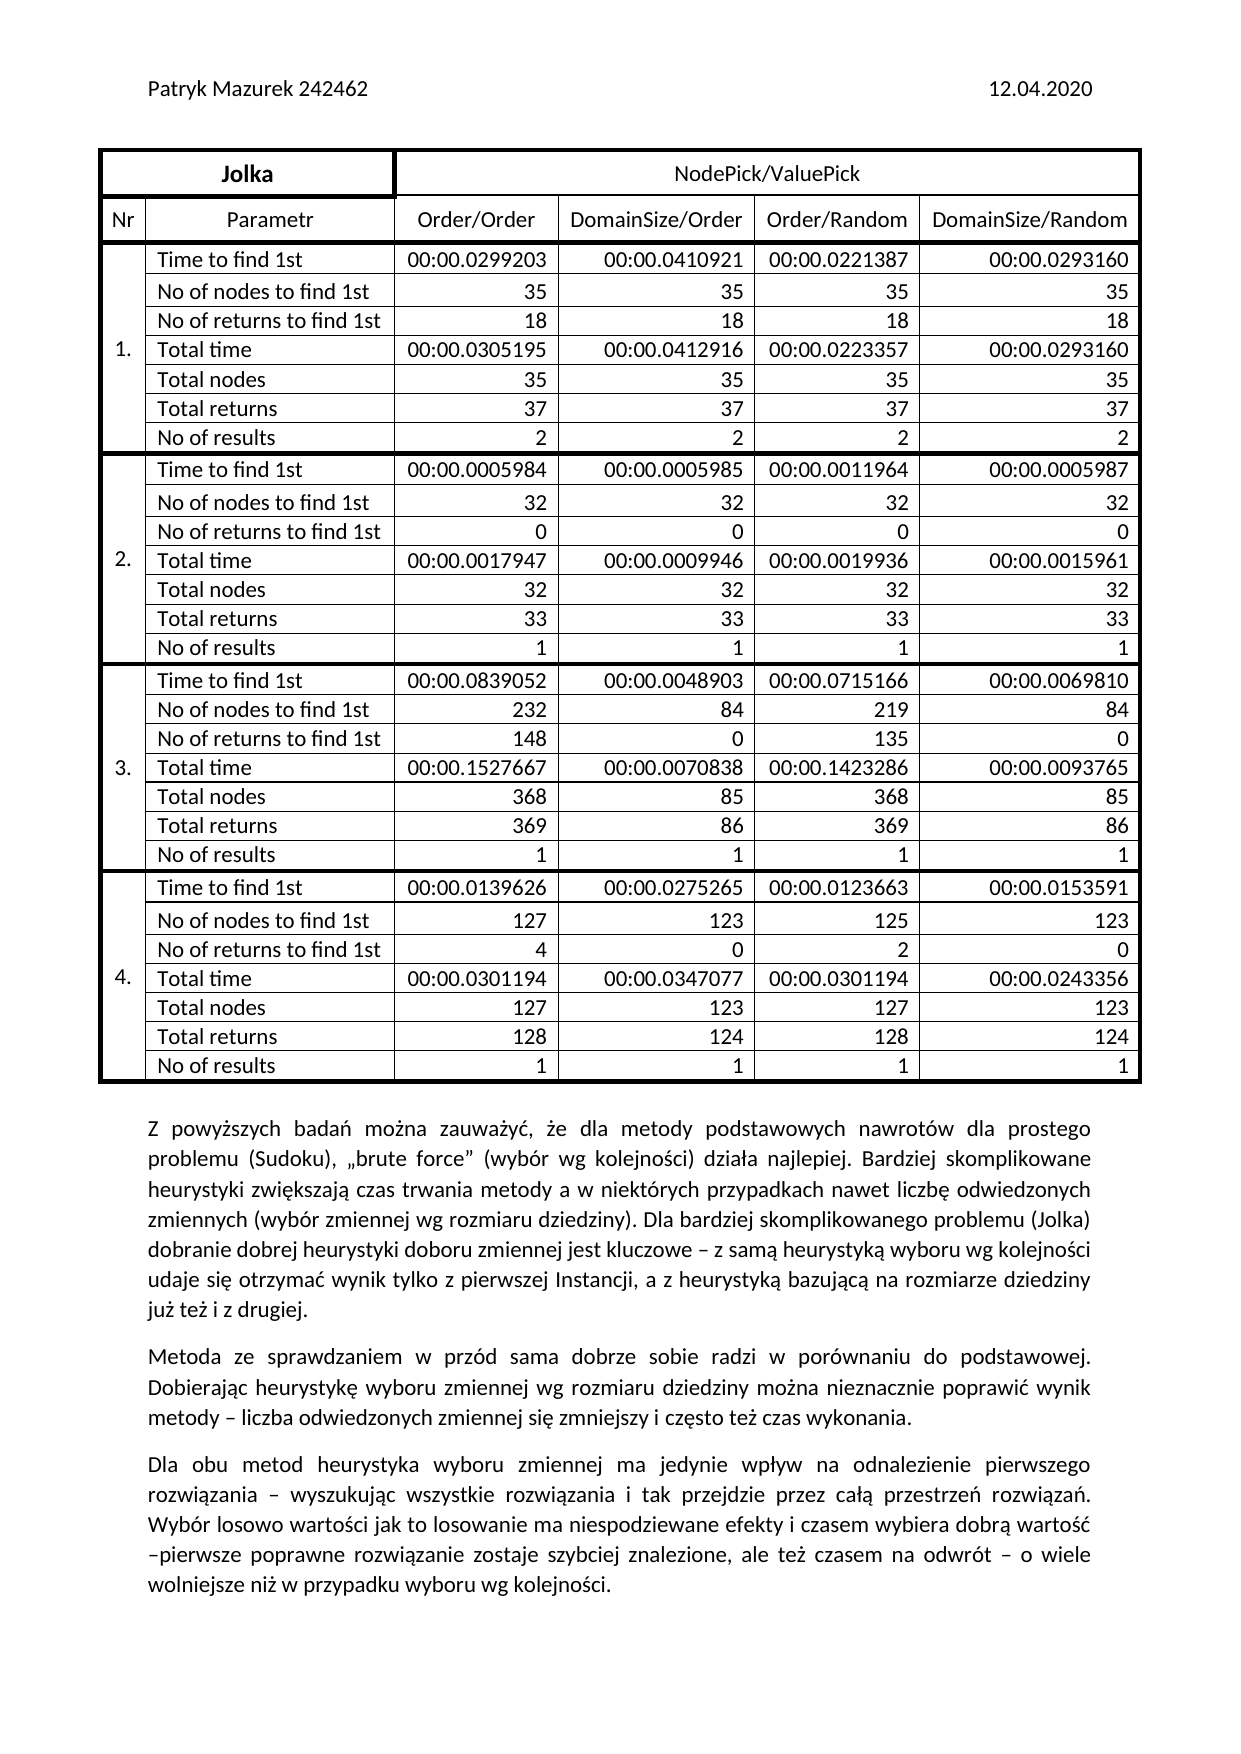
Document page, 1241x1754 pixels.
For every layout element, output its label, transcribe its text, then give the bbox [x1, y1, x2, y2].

table_cell 35 [755, 365, 919, 393]
table_cell 127 [755, 993, 919, 1021]
table_cell 35 [920, 365, 1138, 393]
table_cell 1 [559, 841, 754, 869]
table_cell No of returns to find 1st [146, 517, 394, 545]
table_cell 128 [395, 1022, 558, 1050]
table_cell 18 [755, 307, 919, 334]
table_cell 33 [395, 605, 558, 632]
table_cell 1 [559, 1051, 754, 1079]
table_cell 00:00.0301194 [395, 964, 558, 992]
table_cell 368 [395, 783, 558, 811]
table_cell 4. [103, 873, 145, 1079]
table_cell Total time [146, 754, 394, 781]
table_cell 37 [755, 394, 919, 422]
table_cell 35 [559, 365, 754, 393]
table_cell 232 [395, 695, 558, 723]
table_cell Total time [146, 546, 394, 574]
table_cell No of nodes to find 1st [146, 274, 394, 306]
table_cell 00:00.0019936 [755, 546, 919, 574]
table_cell 2 [755, 423, 919, 451]
table_cell 32 [395, 575, 558, 603]
table_cell 123 [559, 993, 754, 1021]
table_cell 124 [559, 1022, 754, 1050]
table_cell 2 [559, 423, 754, 451]
table_cell Time to find 1st [146, 456, 394, 483]
table_cell 00:00.1527667 [395, 754, 558, 781]
table_cell 369 [395, 812, 558, 839]
table_cell Nr [103, 199, 145, 240]
table_cell 00:00.0715166 [755, 666, 919, 694]
table_cell 00:00.0305195 [395, 336, 558, 364]
table_cell Time to find 1st [146, 245, 394, 273]
table_cell 00:00.0299203 [395, 245, 558, 273]
table_cell 35 [559, 274, 754, 306]
table_cell 127 [395, 993, 558, 1021]
table_cell No of nodes to find 1st [146, 485, 394, 516]
table_cell 0 [755, 517, 919, 545]
text Metoda ze sprawdzaniem w przód sama dobrze sobie radzi w porównaniu do podstawowej. Dobierając heurystykę wyboru zmiennej wg rozmiaru dziedziny można nieznacznie poprawić wynik metody – liczba odwiedzonych zmiennej się zmniejszy i często też czas wykonania. [148, 1342, 1093, 1431]
table_cell 00:00.0243356 [920, 964, 1138, 992]
table_cell 18 [559, 307, 754, 334]
table_cell 124 [920, 1022, 1138, 1050]
table_cell 2. [103, 456, 145, 662]
table_cell 35 [920, 274, 1138, 306]
text Dla obu metod heurystyka wyboru zmiennej ma jedynie wpływ na odnalezienie pierwszego rozwiązania – wyszukując wszystkie rozwiązania i tak przejdzie przez całą przestrzeń rozwiązań. Wybór losowo wartości jak to losowanie ma niespodziewane efekty i czasem wybiera dobrą wartość –pierwsze poprawne rozwiązanie zostaje szybciej znalezione, ale też czasem na odwrót – o wiele wolniejsze niż w przypadku wyboru wg kolejności. [148, 1450, 1093, 1598]
table_cell 0 [559, 935, 754, 963]
table_cell 1 [920, 841, 1138, 869]
table_cell 00:00.0293160 [920, 245, 1138, 273]
table_cell No of nodes to find 1st [146, 695, 394, 723]
table_cell No of returns to find 1st [146, 307, 394, 334]
table_cell Order/Random [755, 196, 919, 240]
table_cell 86 [920, 812, 1138, 839]
table_cell 37 [559, 394, 754, 422]
table_cell 35 [395, 365, 558, 393]
table_cell 1 [920, 1051, 1138, 1079]
table_cell 32 [920, 575, 1138, 603]
table_cell 00:00.0839052 [395, 666, 558, 694]
table_cell 1 [920, 634, 1138, 662]
table_cell 00:00.0011964 [755, 456, 919, 483]
table_cell No of results [146, 423, 394, 451]
table_cell 00:00.0009946 [559, 546, 754, 574]
table_cell 1 [395, 1051, 558, 1079]
table_cell No of returns to find 1st [146, 724, 394, 752]
table_cell 00:00.0070838 [559, 754, 754, 781]
table_cell Total returns [146, 812, 394, 839]
table_cell 1 [755, 841, 919, 869]
table_cell 148 [395, 724, 558, 752]
table_cell 4 [395, 935, 558, 963]
table_cell 125 [755, 903, 919, 934]
table_cell Total nodes [146, 575, 394, 603]
table_cell 00:00.0221387 [755, 245, 919, 273]
table_cell 00:00.0005987 [920, 456, 1138, 483]
table_cell Time to find 1st [146, 873, 394, 901]
table_cell 00:00.0123663 [755, 873, 919, 901]
table_cell 00:00.0139626 [395, 873, 558, 901]
table_cell Time to find 1st [146, 666, 394, 694]
table_cell No of returns to find 1st [146, 935, 394, 963]
table_cell 135 [755, 724, 919, 752]
table_cell DomainSize/Random [920, 196, 1138, 240]
table_cell 127 [395, 903, 558, 934]
table_cell 37 [920, 394, 1138, 422]
table_cell No of results [146, 634, 394, 662]
table_cell 0 [920, 517, 1138, 545]
table_cell Total returns [146, 1022, 394, 1050]
table_cell 00:00.0015961 [920, 546, 1138, 574]
table_cell No of nodes to find 1st [146, 903, 394, 934]
table_cell Total time [146, 336, 394, 364]
table_cell 128 [755, 1022, 919, 1050]
table_cell Order/Order [395, 196, 558, 240]
table_cell 3. [103, 666, 145, 869]
table_cell 18 [395, 307, 558, 334]
table_cell 00:00.0412916 [559, 336, 754, 364]
table_cell 86 [559, 812, 754, 839]
table_cell Total nodes [146, 365, 394, 393]
table_cell 33 [755, 605, 919, 632]
table_cell 32 [755, 485, 919, 516]
table_header NodePick/ValuePick [397, 152, 1138, 194]
table_cell 35 [755, 274, 919, 306]
table_cell 0 [559, 724, 754, 752]
table_cell 35 [395, 274, 558, 306]
table_cell 0 [395, 517, 558, 545]
table_cell 00:00.1423286 [755, 754, 919, 781]
table_header Jolka [103, 152, 392, 194]
table_cell 00:00.0069810 [920, 666, 1138, 694]
table_cell 2 [920, 423, 1138, 451]
table_cell 00:00.0005985 [559, 456, 754, 483]
table_cell No of results [146, 1051, 394, 1079]
table_cell 00:00.0293160 [920, 336, 1138, 364]
table_cell 0 [920, 724, 1138, 752]
table_cell Parametr [146, 199, 394, 240]
table_cell Total time [146, 964, 394, 992]
table_cell 1 [395, 634, 558, 662]
table_cell 00:00.0048903 [559, 666, 754, 694]
table_cell 32 [559, 575, 754, 603]
table_cell 1 [395, 841, 558, 869]
table_cell 00:00.0410921 [559, 245, 754, 273]
text Z powyższych badań można zauważyć, że dla metody podstawowych nawrotów dla prostego problemu (Sudoku), „brute force” (wybór wg kolejności) działa najlepiej. Bardziej skomplikowane heurystyki zwiększają czas trwania metody a w niektórych przypadkach nawet liczbę odwiedzonych zmiennych (wybór zmiennej wg rozmiaru dziedziny). Dla bardziej skomplikowanego problemu (Jolka) dobranie dobrej heurystyki doboru zmiennej jest kluczowe – z samą heurystyką wyboru wg kolejności udaje się otrzymać wynik tylko z pierwszej Instancji, a z heurystyką bazującą na rozmiarze dziedziny już też i z drugiej. [148, 1084, 1093, 1323]
table_cell 00:00.0017947 [395, 546, 558, 574]
table_cell 33 [559, 605, 754, 632]
table_cell 84 [920, 695, 1138, 723]
table_cell 00:00.0347077 [559, 964, 754, 992]
table_cell 1 [559, 634, 754, 662]
table_cell 00:00.0093765 [920, 754, 1138, 781]
table_cell 00:00.0301194 [755, 964, 919, 992]
table_cell 1. [103, 245, 145, 451]
table_cell DomainSize/Order [559, 196, 754, 240]
table_cell 123 [920, 993, 1138, 1021]
table_cell 37 [395, 394, 558, 422]
table_cell 32 [755, 575, 919, 603]
table_cell 2 [755, 935, 919, 963]
table_cell Total returns [146, 605, 394, 632]
table_cell 32 [559, 485, 754, 516]
table_cell 85 [920, 783, 1138, 811]
table_cell 84 [559, 695, 754, 723]
table_cell 32 [395, 485, 558, 516]
table_cell Total returns [146, 394, 394, 422]
table_cell No of results [146, 841, 394, 869]
table_cell 00:00.0223357 [755, 336, 919, 364]
table_cell Total nodes [146, 993, 394, 1021]
table_cell 123 [920, 903, 1138, 934]
table_cell 32 [920, 485, 1138, 516]
table_cell 219 [755, 695, 919, 723]
table_cell 2 [395, 423, 558, 451]
table_cell 0 [559, 517, 754, 545]
table_cell 18 [920, 307, 1138, 334]
table_cell 1 [755, 1051, 919, 1079]
table_cell 33 [920, 605, 1138, 632]
table_cell 369 [755, 812, 919, 839]
table_cell 1 [755, 634, 919, 662]
table_cell 00:00.0275265 [559, 873, 754, 901]
table_cell 368 [755, 783, 919, 811]
table_cell Total nodes [146, 783, 394, 811]
table_cell 00:00.0005984 [395, 456, 558, 483]
table_cell 85 [559, 783, 754, 811]
table_cell 123 [559, 903, 754, 934]
table_cell 00:00.0153591 [920, 873, 1138, 901]
table_cell 0 [920, 935, 1138, 963]
